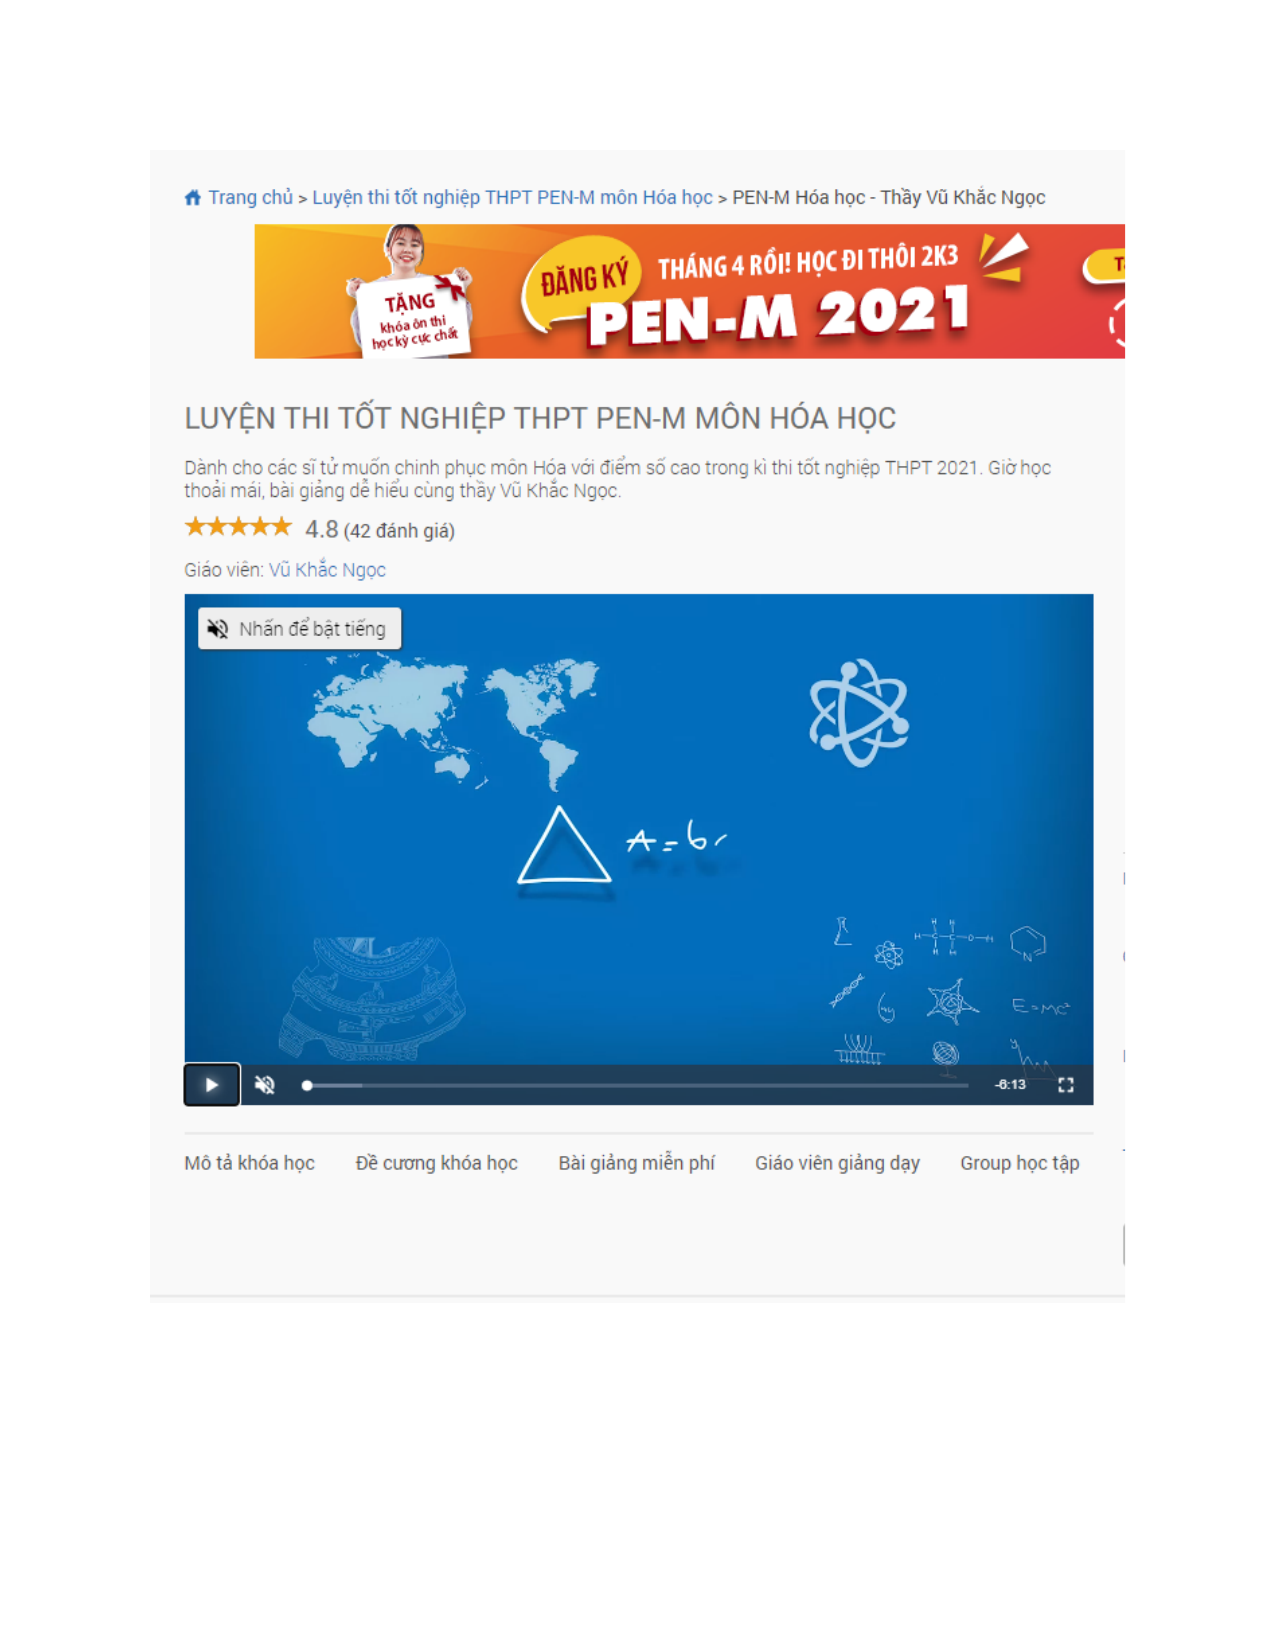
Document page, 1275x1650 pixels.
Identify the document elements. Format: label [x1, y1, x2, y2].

picture [150, 150, 1125, 1303]
